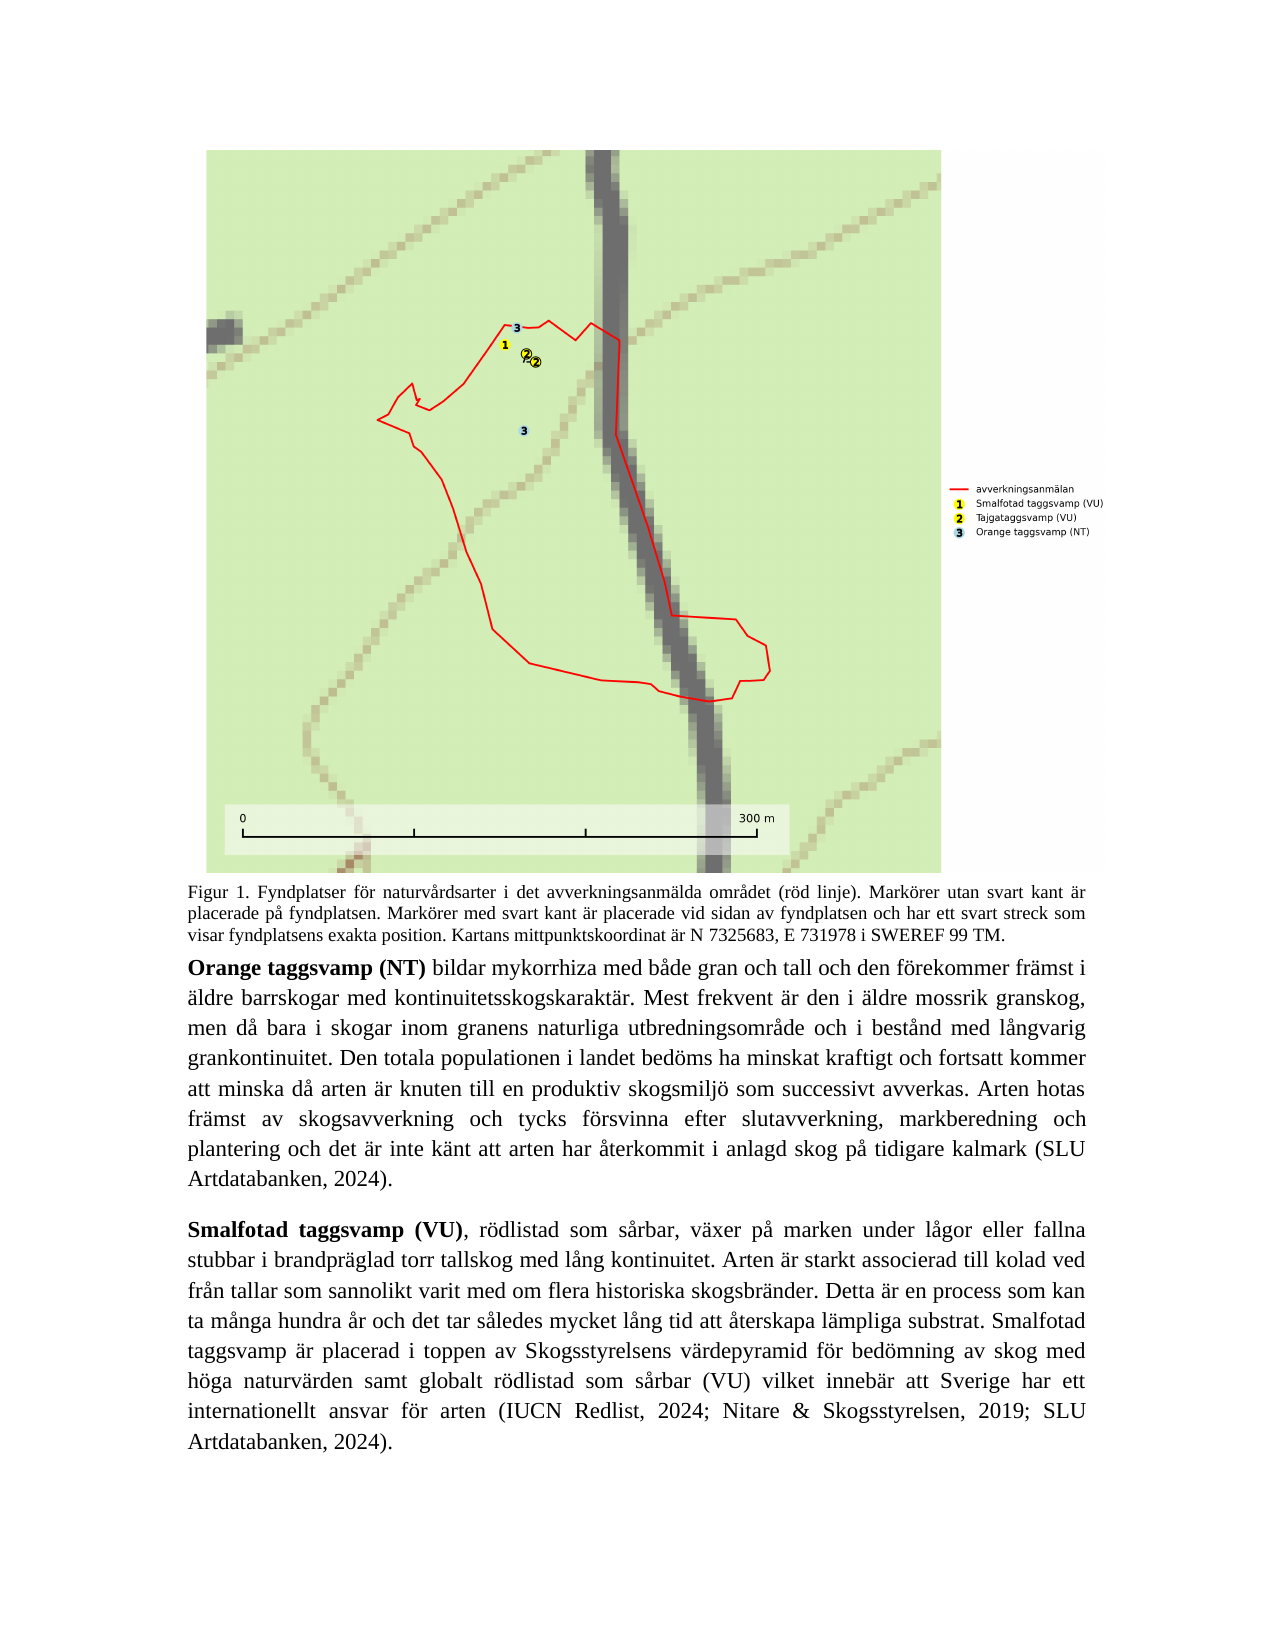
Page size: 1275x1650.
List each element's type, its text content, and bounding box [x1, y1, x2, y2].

picture [206, 150, 1107, 873]
text Figur 1. Fyndplatser för naturvårdsarter i det avverkningsanmälda området (röd linje). Markörer utan svart kant är placerade på fyndplatsen. Markörer med svart kant är placerade vid sidan av fyndplatsen och har ett svart streck som visar fyndplatsens exakta position. Kartans mittpunktskoordinat är N 7325683, E 731978 i SWEREF 99 TM. [187, 881, 1087, 945]
text Orange taggsvamp (NT) bildar mykorrhiza med både gran och tall och den förekommer främst i äldre barrskogar med kontinuitetsskogskaraktär. Mest frekvent är den i äldre mossrik granskog, men då bara i skogar inom granens naturliga utbredningsområde och i bestånd med långvarig grankontinuitet. Den totala populationen i landet bedöms ha minskat kraftigt och fortsatt kommer att minska då arten är knuten till en produktiv skogsmiljö som successivt avverkas. Arten hotas främst av skogsavverkning och tycks försvinna efter slutavverkning, markberedning och plantering och det är inte känt att arten har återkommit i anlagd skog på tidigare kalmark (SLU Artdatabanken, 2024). [187, 954, 1087, 1192]
text Smalfotad taggsvamp (VU), rödlistad som sårbar, växer på marken under lågor eller fallna stubbar i brandpräglad torr tallskog med lång kontinuitet. Arten är starkt associerad till kolad ved från tallar som sannolikt varit med om flera historiska skogsbränder. Detta är en process som kan ta många hundra år och det tar således mycket lång tid att återskapa lämpliga substrat. Smalfotad taggsvamp är placerad i toppen av Skogsstyrelsens värdepyramid för bedömning av skog med höga naturvärden samt globalt rödlistad som sårbar (VU) vilket innebär att Sverige har ett internationellt ansvar för arten (IUCN Redlist, 2024; Nitare & Skogsstyrelsen, 2019; SLU Artdatabanken, 2024). [187, 1216, 1087, 1454]
